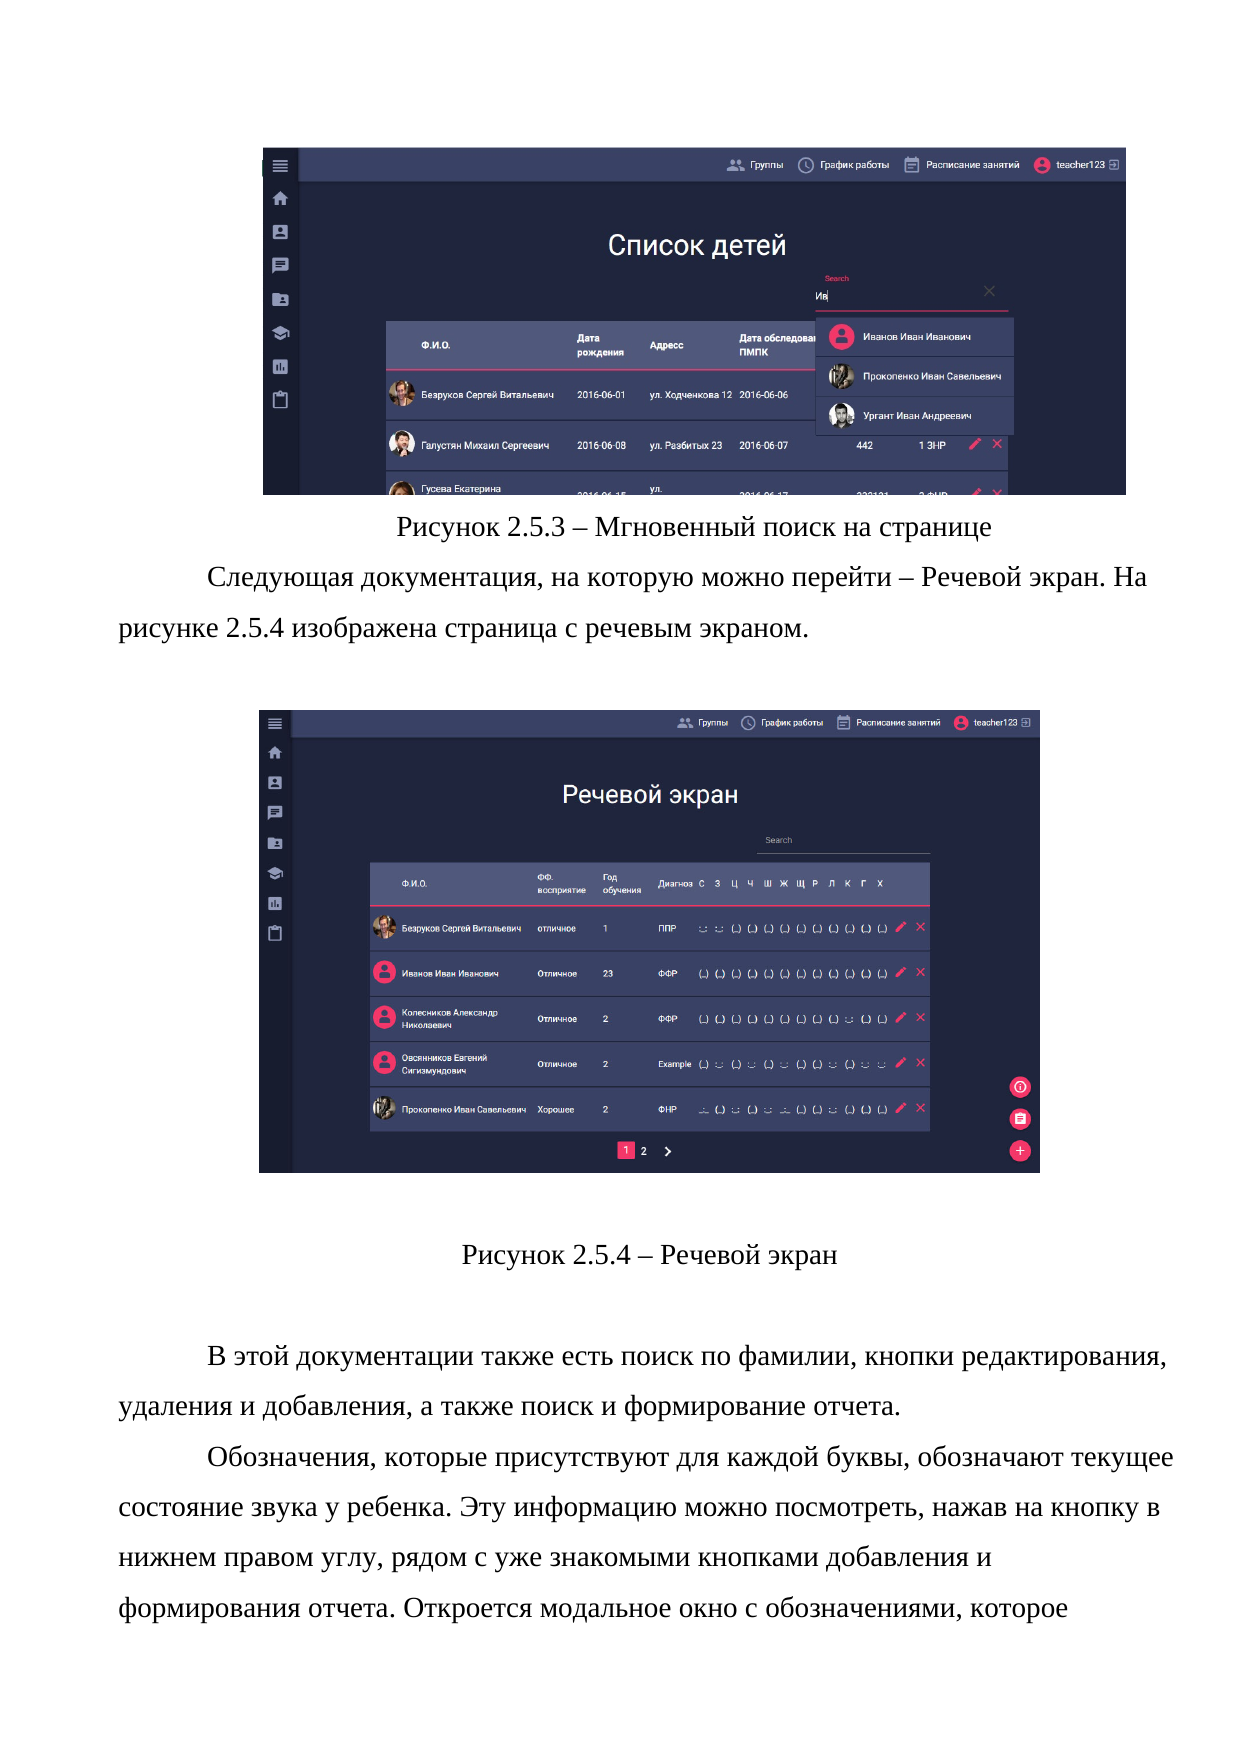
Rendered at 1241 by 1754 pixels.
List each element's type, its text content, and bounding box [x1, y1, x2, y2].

text Рисунок 2.5.3 – Мгновенный поиск на странице [118, 509, 1181, 543]
text В этой документации также есть поиск по фамилии, кнопки редактирования, удаления и добавления, а также поиск и формирование отчета. [118, 1338, 1181, 1422]
text Рисунок 2.5.4 – Речевой экран [118, 1237, 1181, 1271]
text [118, 1439, 1181, 1623]
text Следующая документация, на которую можно перейти – Речевой экран. На рисунке 2.5.4 изображена страница с речевым экраном. [118, 559, 1181, 643]
picture [262, 147, 1126, 495]
picture [259, 710, 1040, 1173]
